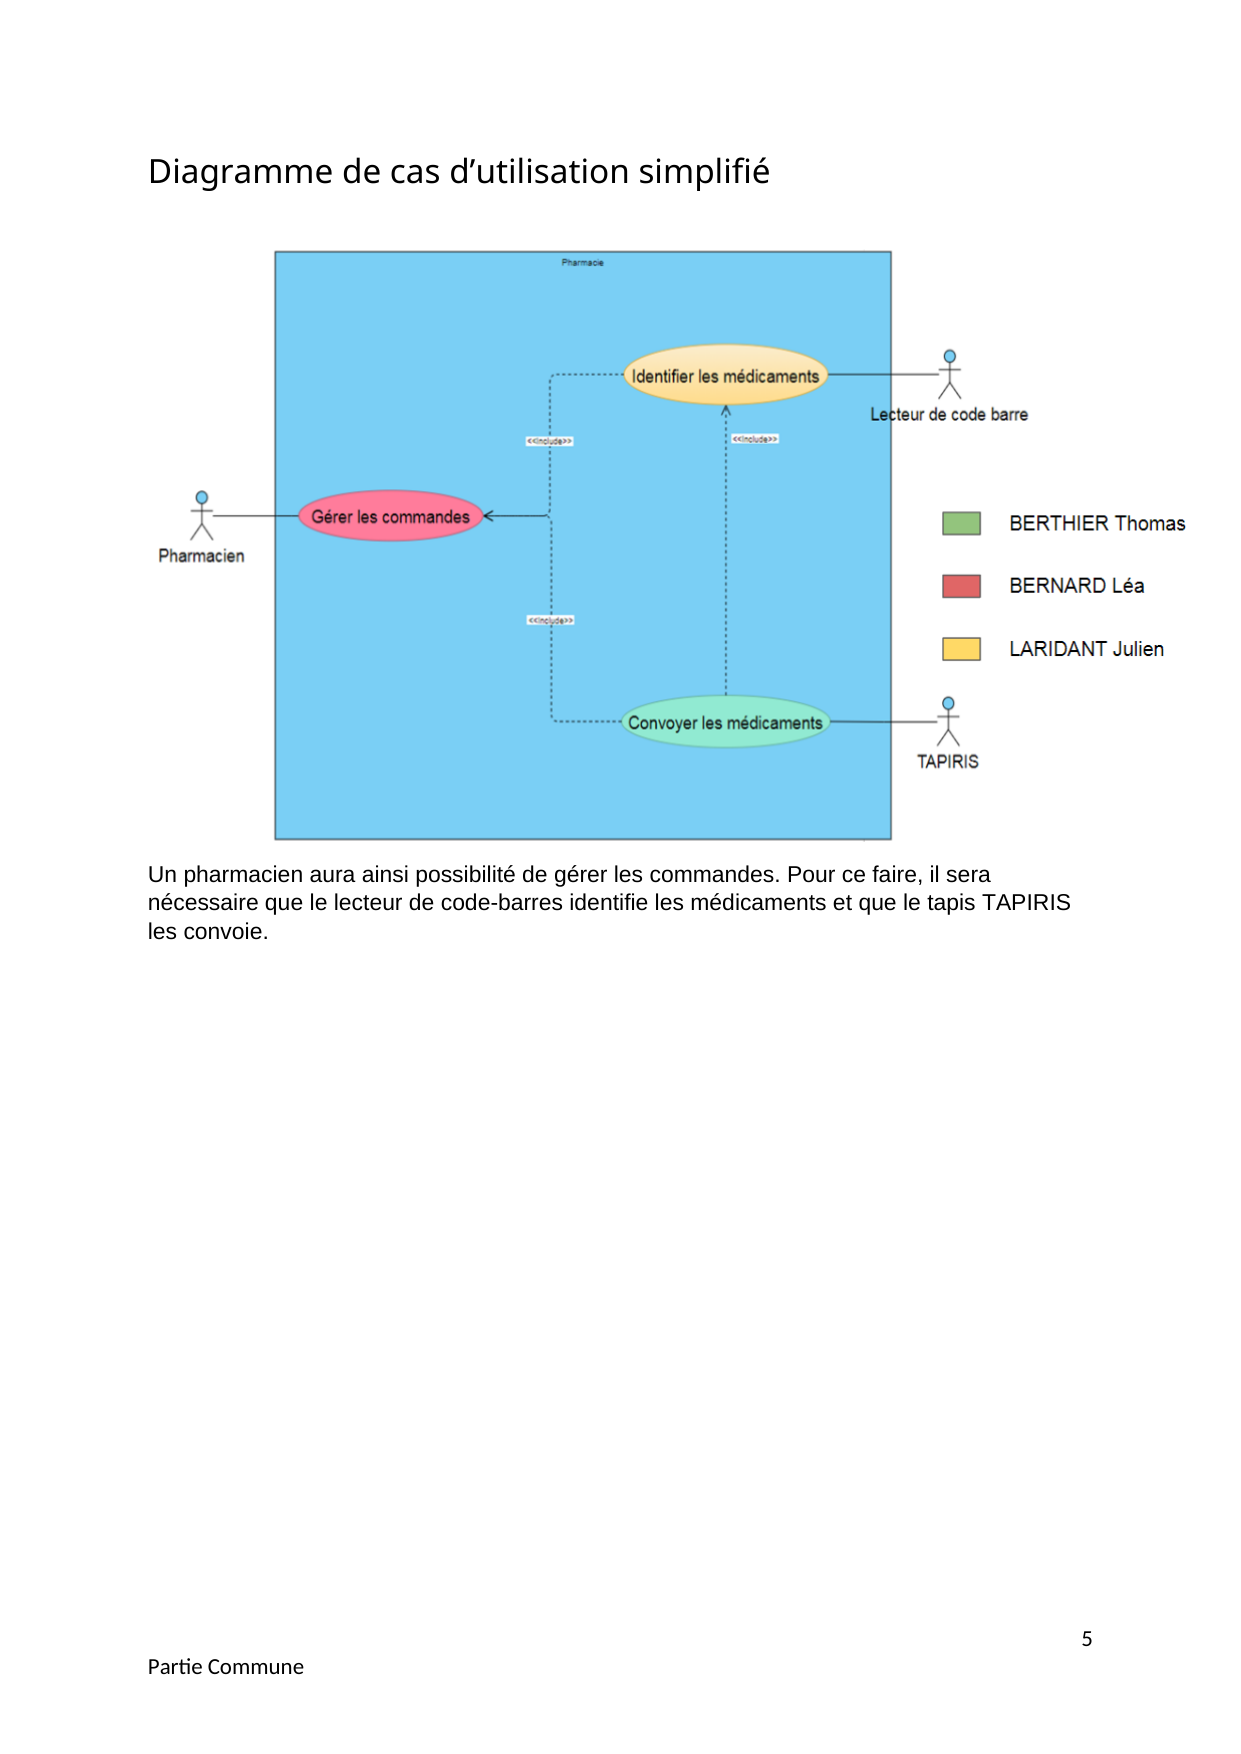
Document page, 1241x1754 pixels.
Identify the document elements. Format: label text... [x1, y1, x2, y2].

picture [147, 243, 1203, 842]
text Un pharmacien aura ainsi possibilité de gérer les commandes. Pour ce faire, il sera nécessaire que le lecteur de code-barres identifie les médicaments et que le tapis TAPIRIS les convoie. [148, 861, 1093, 944]
subtitle Diagramme de cas d’utilisation simplifié [148, 148, 1093, 193]
